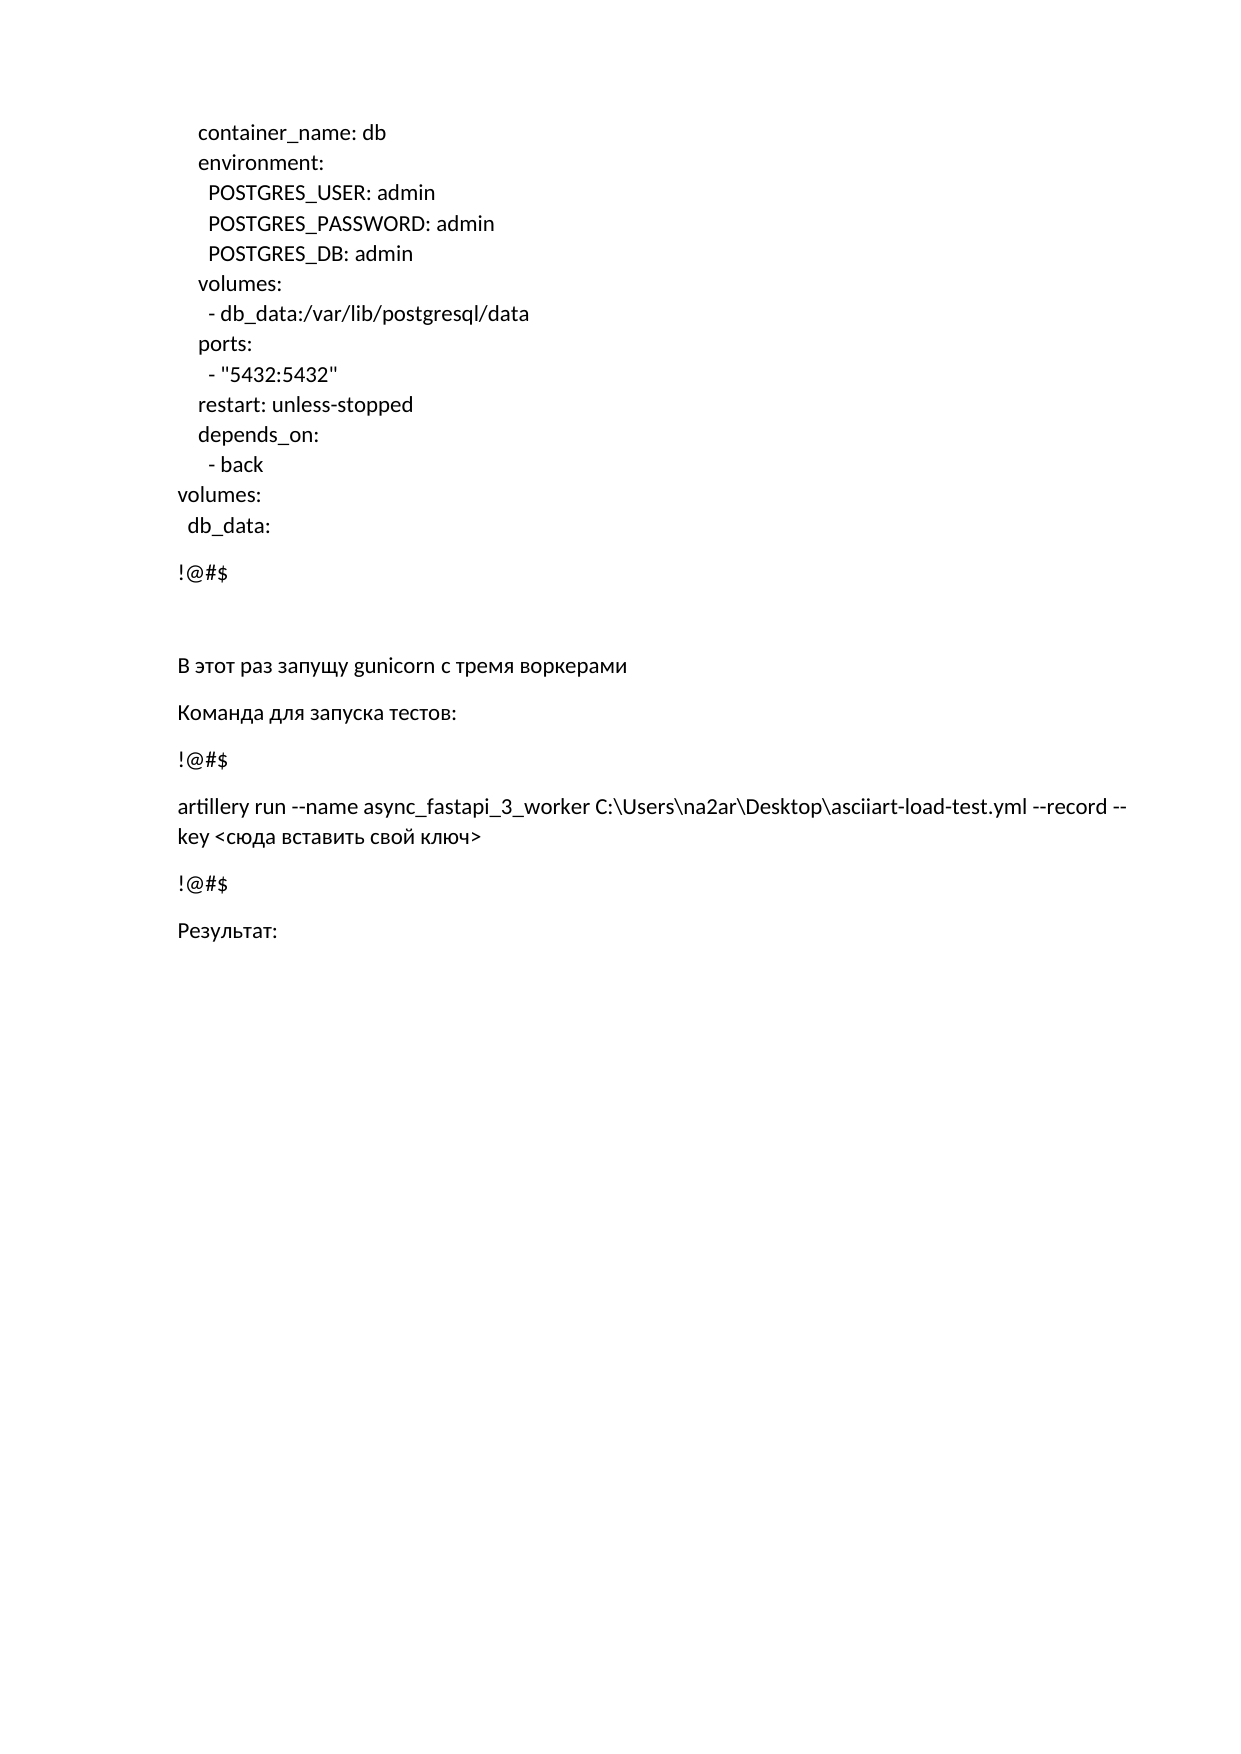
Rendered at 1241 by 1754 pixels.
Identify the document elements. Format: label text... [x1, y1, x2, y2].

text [177, 118, 1152, 539]
text Команда для запуска тестов: [177, 698, 1152, 726]
text !@#$ [177, 869, 1152, 897]
text !@#$ [177, 558, 1152, 586]
text В этот раз запущу gunicorn с тремя воркерами [177, 651, 1152, 679]
text Результат: [177, 916, 1152, 944]
text !@#$ [177, 745, 1152, 773]
text artillery run --name async_fastapi_3_worker C:\Users\na2ar\Desktop\asciiart-load-test.yml --record --key <сюда вставить свой ключ> [177, 792, 1152, 850]
